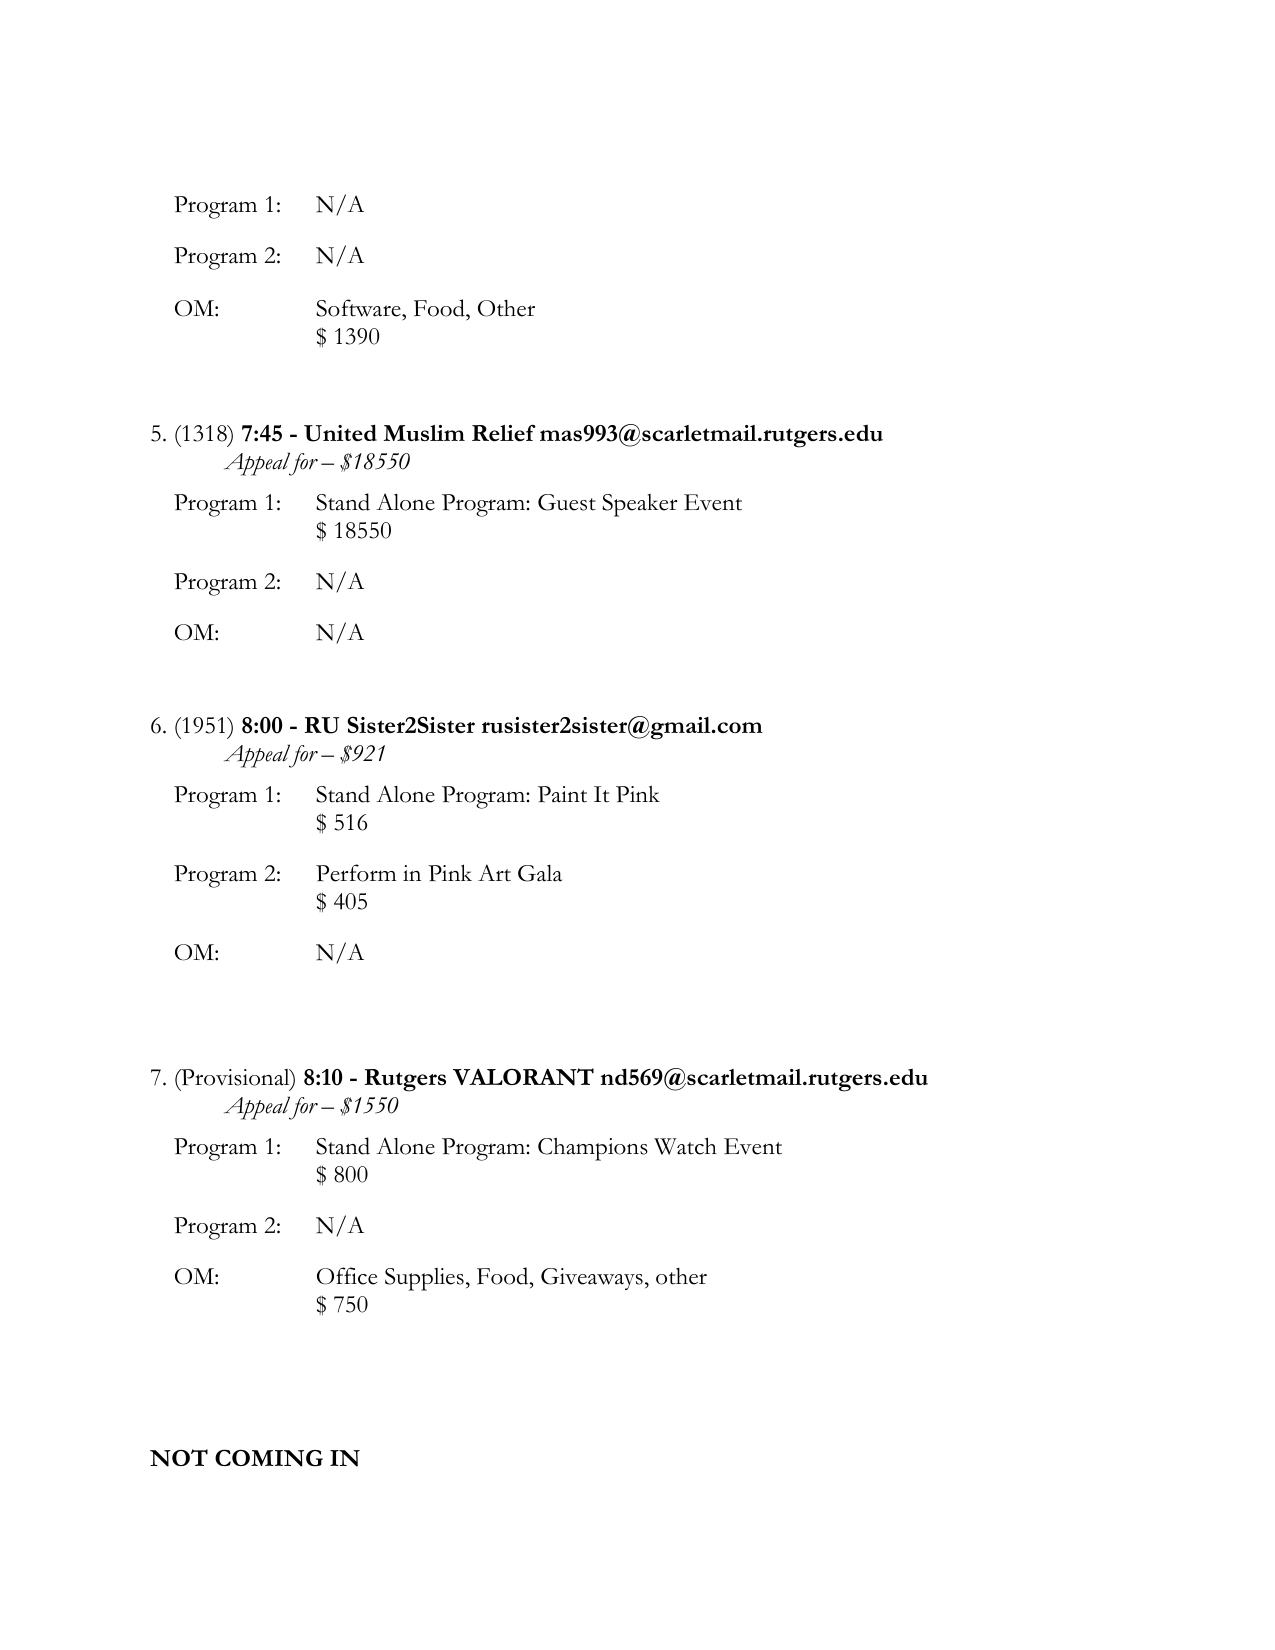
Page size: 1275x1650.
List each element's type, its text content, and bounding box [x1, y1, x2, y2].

table_header Stand Alone Program: Guest Speaker Event $ 18550 [306, 478, 1223, 555]
table_cell N/A [306, 1202, 1223, 1251]
table_cell Office Supplies, Food, Giveaways, other $ 750 [306, 1253, 1223, 1358]
table_header Program 1: [164, 478, 304, 555]
table_cell N/A [306, 557, 1223, 606]
table_cell Program 2: [164, 1202, 304, 1251]
text NOT COMING IN [150, 1444, 1125, 1472]
table_cell Program 2: [164, 557, 304, 606]
table_header Program 1: [164, 180, 304, 229]
text Appeal for – $1550 [150, 1092, 1125, 1120]
table_cell OM: [164, 284, 304, 418]
table_header Stand Alone Program: Paint It Pink $ 516 [306, 770, 1223, 847]
table_cell OM: [164, 929, 304, 1062]
text 6. (1951) 8:00 - RU Sister2Sister rusister2sister@gmail.com [150, 712, 1125, 740]
table_cell Perform in Pink Art Gala $ 405 [306, 850, 1223, 927]
table_cell Program 2: [164, 231, 304, 282]
table_header Program 1: [164, 770, 304, 847]
text 5. (1318) 7:45 - United Muslim Relief mas993@scarletmail.rutgers.edu [150, 420, 1125, 448]
text 7. (Provisional) 8:10 - Rutgers VALORANT nd569@scarletmail.rutgers.edu [150, 1064, 1125, 1092]
table_cell Software, Food, Other $ 1390 [306, 284, 1223, 418]
table_cell Program 2: [164, 850, 304, 927]
table_header Stand Alone Program: Champions Watch Event $ 800 [306, 1123, 1223, 1199]
table_cell N/A [306, 929, 1223, 1062]
table_header N/A [306, 180, 1223, 229]
text Appeal for – $18550 [150, 448, 1125, 476]
table_cell N/A [306, 231, 1223, 282]
table_cell N/A [306, 608, 1223, 657]
text Appeal for – $921 [150, 740, 1125, 768]
table_cell OM: [164, 1253, 304, 1358]
table_header Program 1: [164, 1123, 304, 1199]
table_cell OM: [164, 608, 304, 657]
